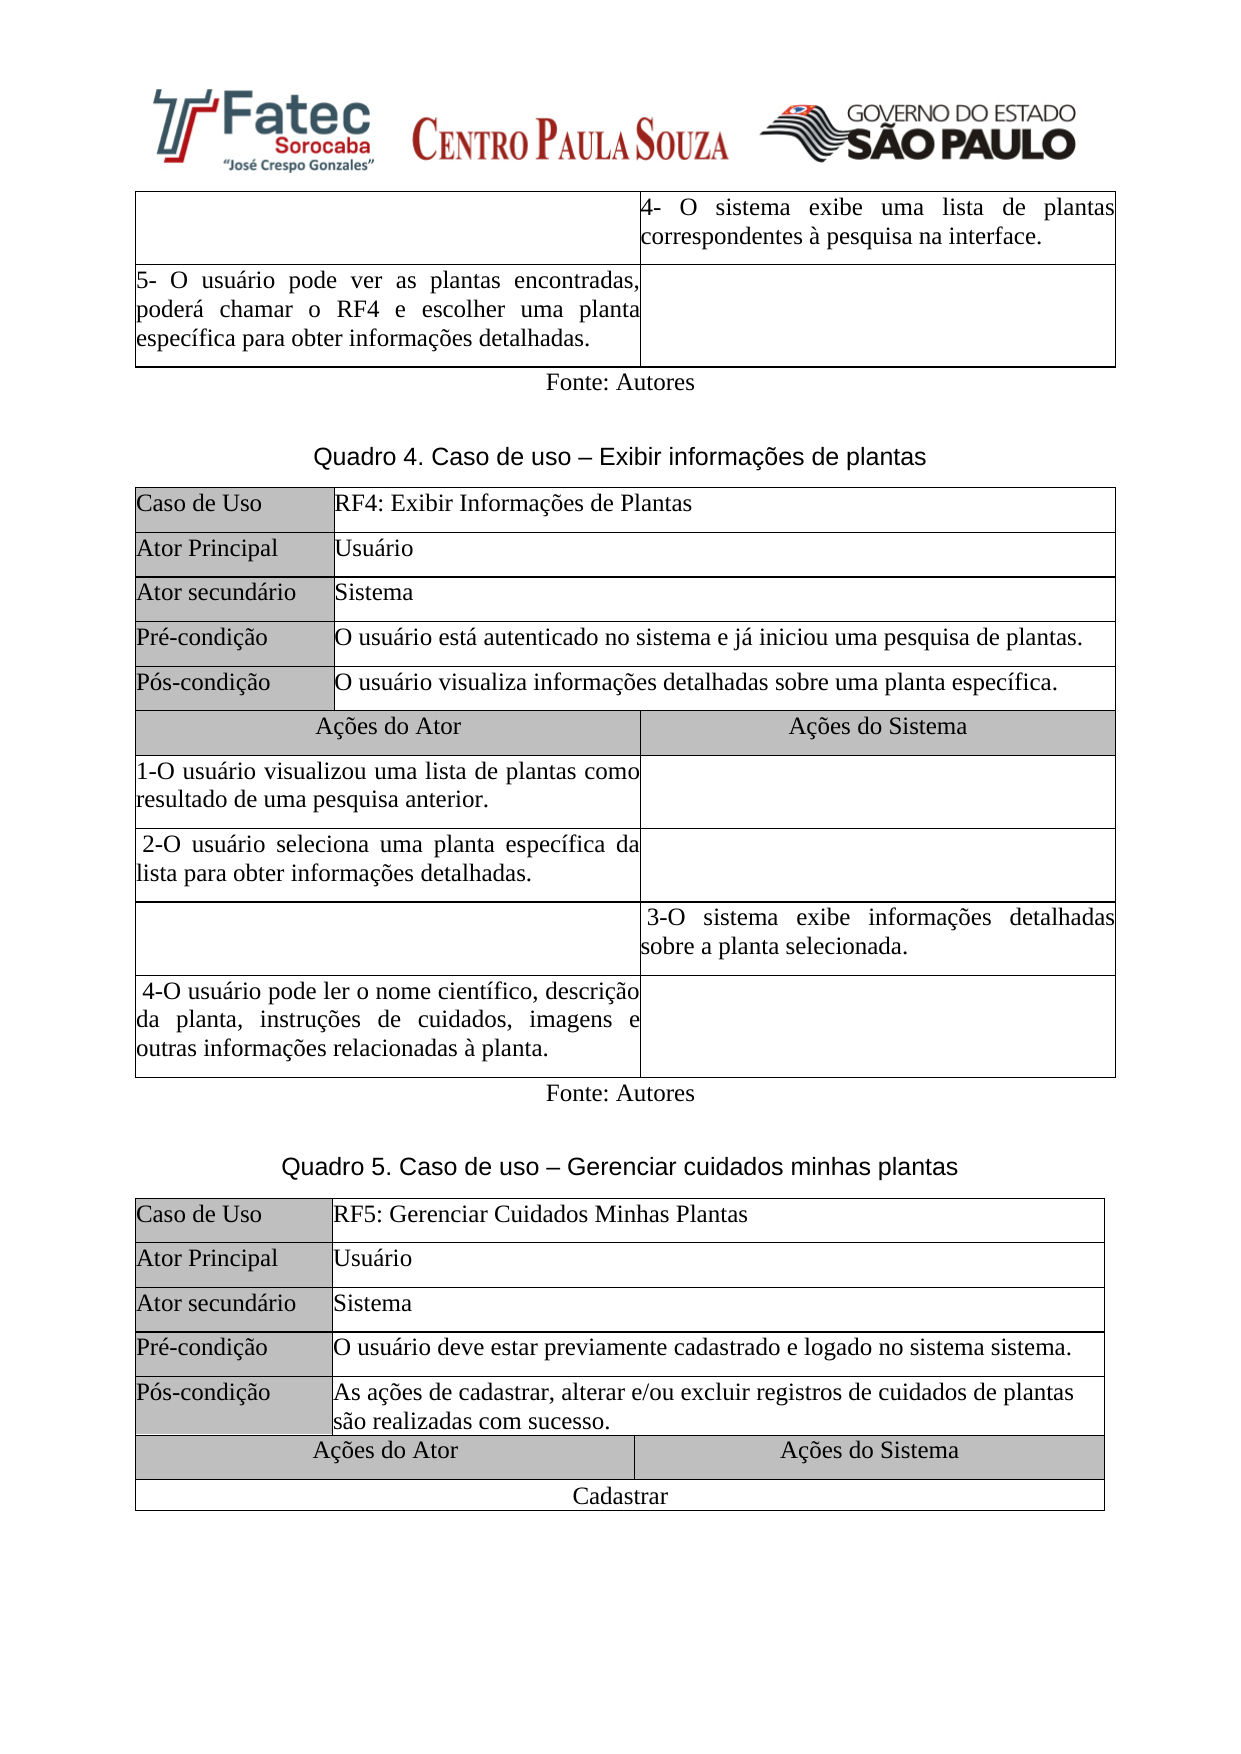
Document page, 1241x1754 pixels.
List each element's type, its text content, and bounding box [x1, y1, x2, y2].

table_cell 4- O sistema exibe uma lista de plantas correspondentes à pesquisa na interface. [641, 192, 1115, 264]
table_cell Sistema [335, 578, 1115, 621]
table_cell [641, 756, 1115, 828]
table_cell O usuário está autenticado no sistema e já iniciou uma pesquisa de plantas. [335, 622, 1115, 666]
table_header Caso de Uso [136, 1199, 332, 1242]
table_header RF4: Exibir Informações de Plantas [335, 488, 1115, 532]
table_cell 4-O usuário pode ler o nome científico, descrição da planta, instruções de cuidados, imagens e outras informações relacionadas à planta. [136, 976, 640, 1077]
table_cell [136, 192, 640, 264]
table_cell 2-O usuário seleciona uma planta específica da lista para obter informações detalhadas. [136, 829, 640, 901]
table_cell 3-O sistema exibe informações detalhadas sobre a planta selecionada. [641, 903, 1115, 975]
table_header Caso de Uso [136, 488, 334, 532]
text Fonte: Autores [135, 1078, 1105, 1107]
table_cell Cadastrar [136, 1480, 1104, 1510]
table_cell Ações do Sistema [641, 711, 1115, 755]
table_cell Ator Principal [136, 1243, 332, 1287]
table_cell Pós-condição [136, 667, 334, 710]
table_cell [641, 976, 1115, 1077]
table_cell 5- O usuário pode ver as plantas encontradas, poderá chamar o RF4 e escolher uma planta específica para obter informações detalhadas. [136, 265, 640, 366]
table_cell Usuário [335, 533, 1115, 576]
table_cell Usuário [333, 1243, 1104, 1287]
text Quadro 4. Caso de uso – Exibir informações de plantas [135, 442, 1105, 471]
table_cell Ator secundário [136, 1288, 332, 1331]
table_cell Sistema [333, 1288, 1104, 1331]
table_cell Ator secundário [136, 578, 334, 621]
table_cell Pós-condição [136, 1377, 332, 1434]
table_cell O usuário visualiza informações detalhadas sobre uma planta específica. [335, 667, 1115, 710]
table_cell Ações do Ator [136, 1436, 634, 1479]
picture [135, 73, 1079, 191]
table_cell Pré-condição [136, 1333, 332, 1376]
table_cell Ator Principal [136, 533, 334, 576]
table_cell Pré-condição [136, 622, 334, 666]
table_cell As ações de cadastrar, alterar e/ou excluir registros de cuidados de plantas são realizadas com sucesso. [333, 1377, 1104, 1434]
table_cell [136, 903, 640, 975]
text Quadro 5. Caso de uso – Gerenciar cuidados minhas plantas [135, 1152, 1105, 1181]
table_cell Ações do Ator [136, 711, 640, 755]
table_cell [641, 829, 1115, 901]
table_header RF5: Gerenciar Cuidados Minhas Plantas [333, 1199, 1104, 1242]
table_cell 1-O usuário visualizou uma lista de plantas como resultado de uma pesquisa anterior. [136, 756, 640, 828]
text Fonte: Autores [135, 368, 1105, 396]
table_cell O usuário deve estar previamente cadastrado e logado no sistema sistema. [333, 1333, 1104, 1376]
table_cell Ações do Sistema [635, 1436, 1104, 1479]
table_cell [641, 265, 1115, 366]
